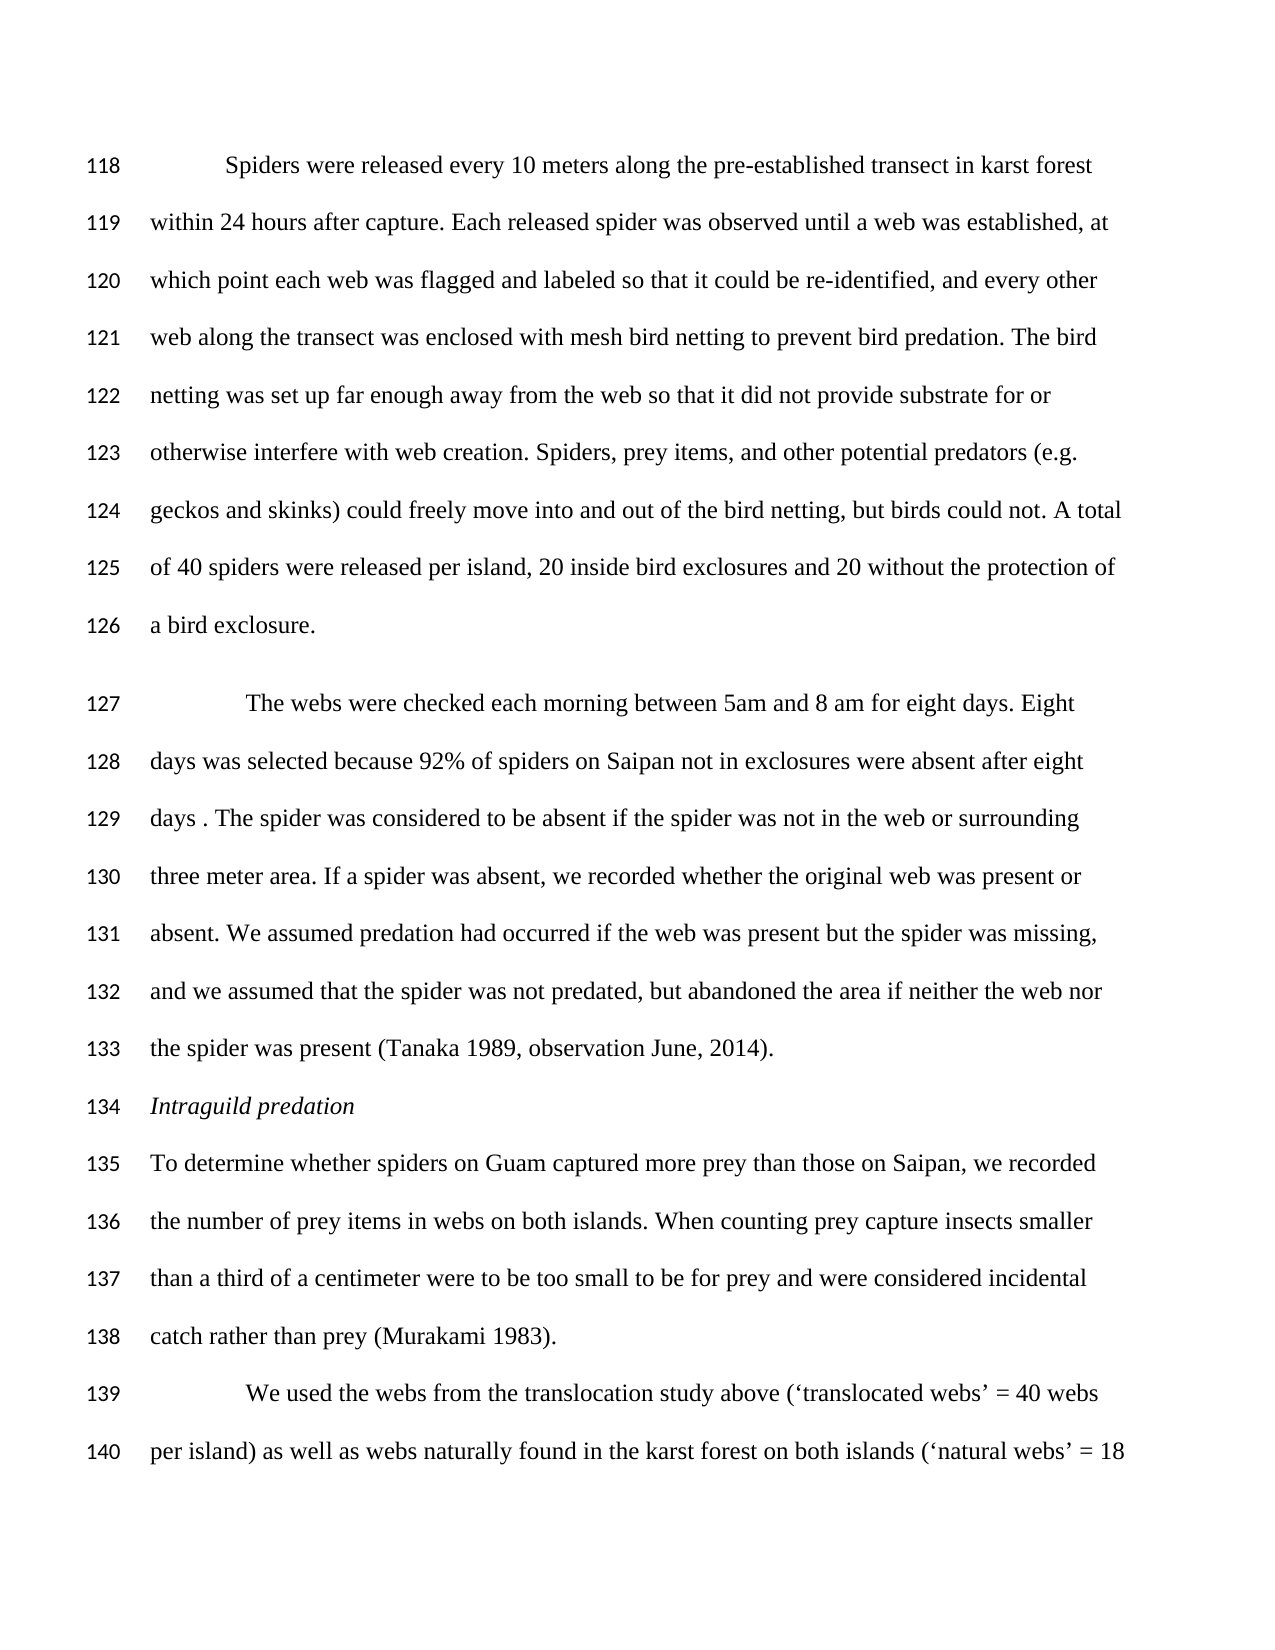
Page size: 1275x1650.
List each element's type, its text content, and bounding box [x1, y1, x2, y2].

text The webs were checked each morning between 5am and 8 am for eight days. Eight days was selected because 92% of spiders on Saipan not in exclosures were absent after eight days . The spider was considered to be absent if the spider was not in the web or surrounding three meter area. If a spider was absent, we recorded whether the original web was present or absent. We assumed predation had occurred if the web was present but the spider was missing, and we assumed that the spider was not predated, but abandoned the area if neither the web nor the spider was present (Tanaka 1989, observation June, 2014). [150, 688, 1125, 1062]
text Spiders were released every 10 meters along the pre-established transect in karst forest within 24 hours after capture. Each released spider was observed until a web was established, at which point each web was flagged and labeled so that it could be re-identified, and every other web along the transect was enclosed with mesh bird netting to prevent bird predation. The bird netting was set up far enough away from the web so that it did not provide substrate for or otherwise interfere with web creation. Spiders, prey items, and other potential predators (e.g. geckos and skinks) could freely move into and out of the bird netting, but birds could not. A total of 40 spiders were released per island, 20 inside bird exclosures and 20 without the protection of a bird exclosure. [150, 150, 1125, 639]
text Intraguild predation To determine whether spiders on Guam captured more prey than those on Saipan, we recorded the number of prey items in webs on both islands. When counting prey capture insects smaller than a third of a centimeter were to be too small to be for prey and were considered incidental catch rather than prey (Murakami 1983). [150, 1091, 1125, 1349]
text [150, 1378, 1125, 1464]
